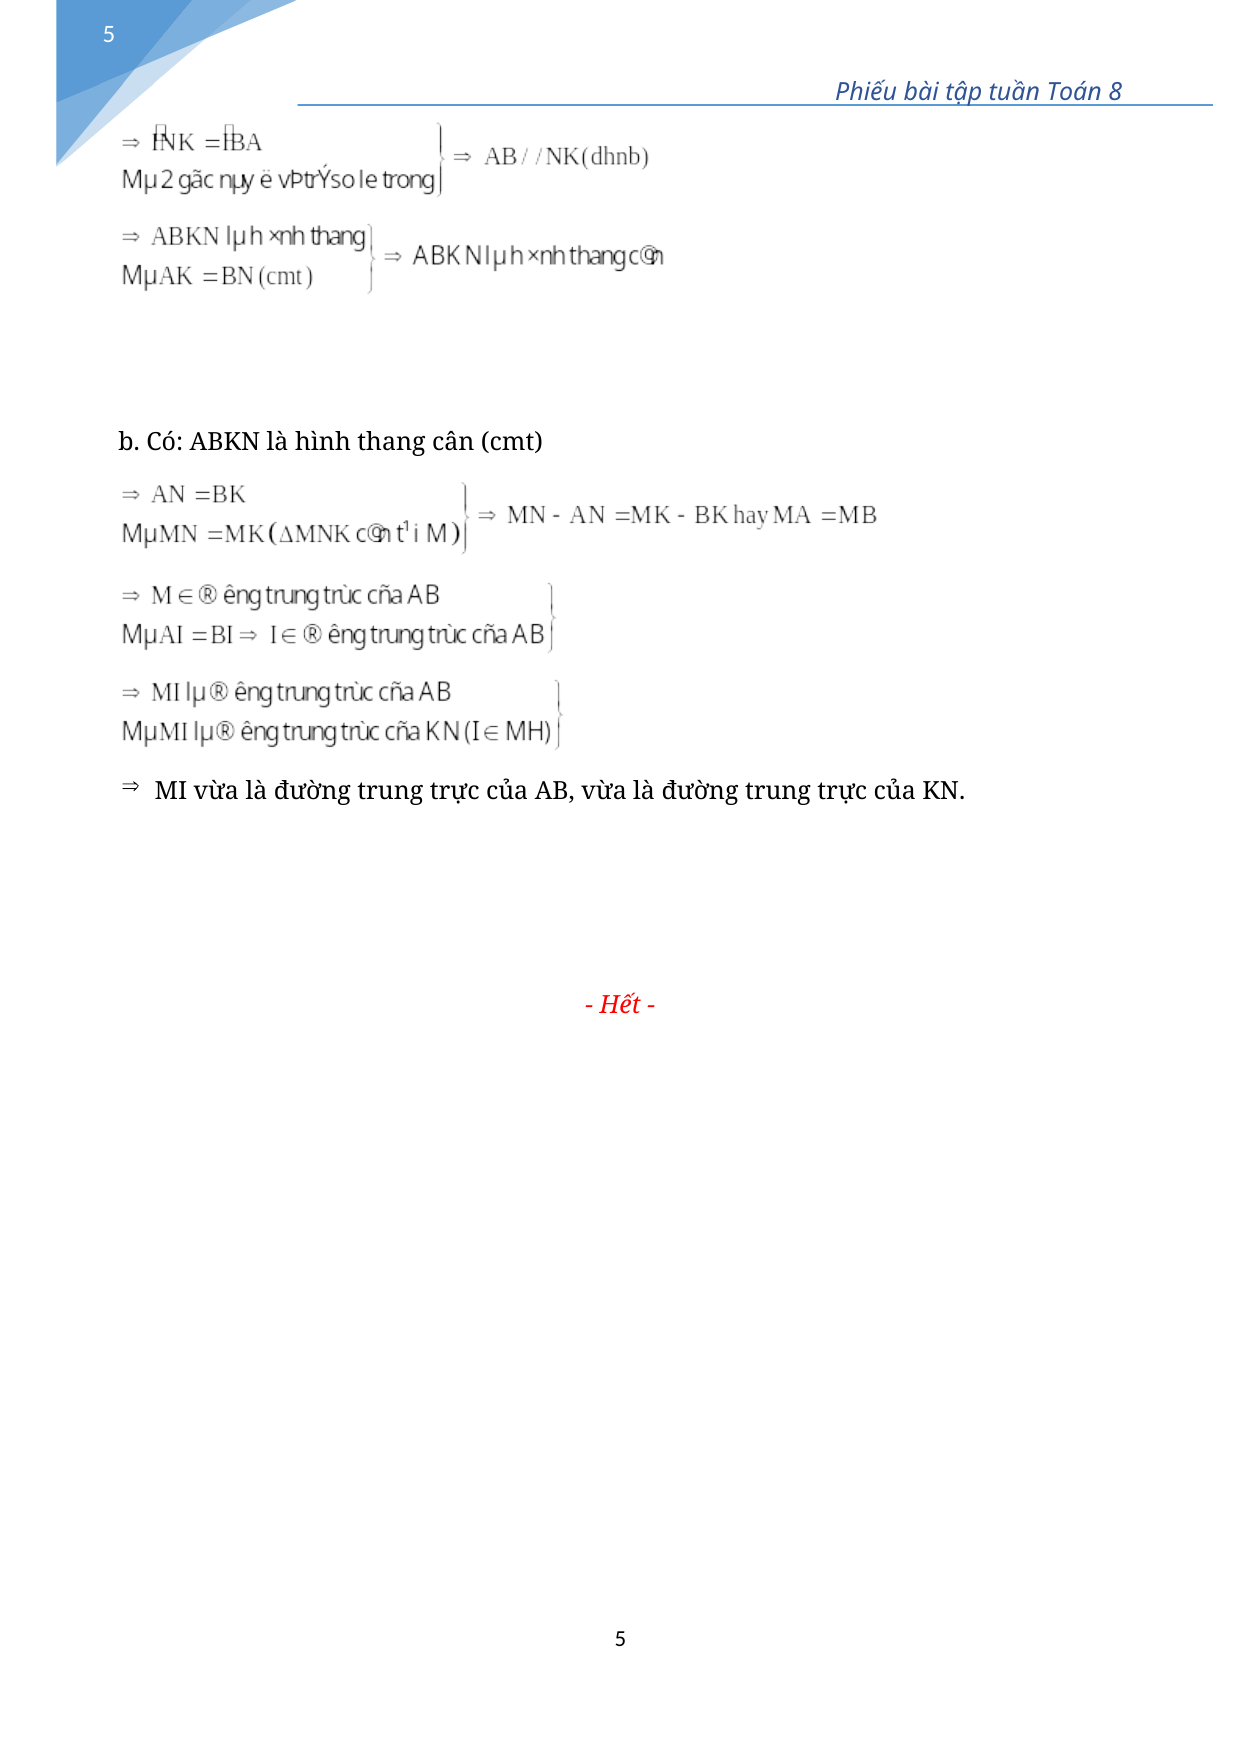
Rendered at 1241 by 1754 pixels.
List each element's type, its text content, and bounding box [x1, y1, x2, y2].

text MI vừa là đường trung trực của AB, vừa là đường trung trực của KN. [118, 773, 1122, 807]
text b. Có: ABKN là hình thang cân (cmt) [118, 424, 1122, 458]
picture [56, 0, 298, 168]
text - Hết - [118, 986, 1122, 1021]
